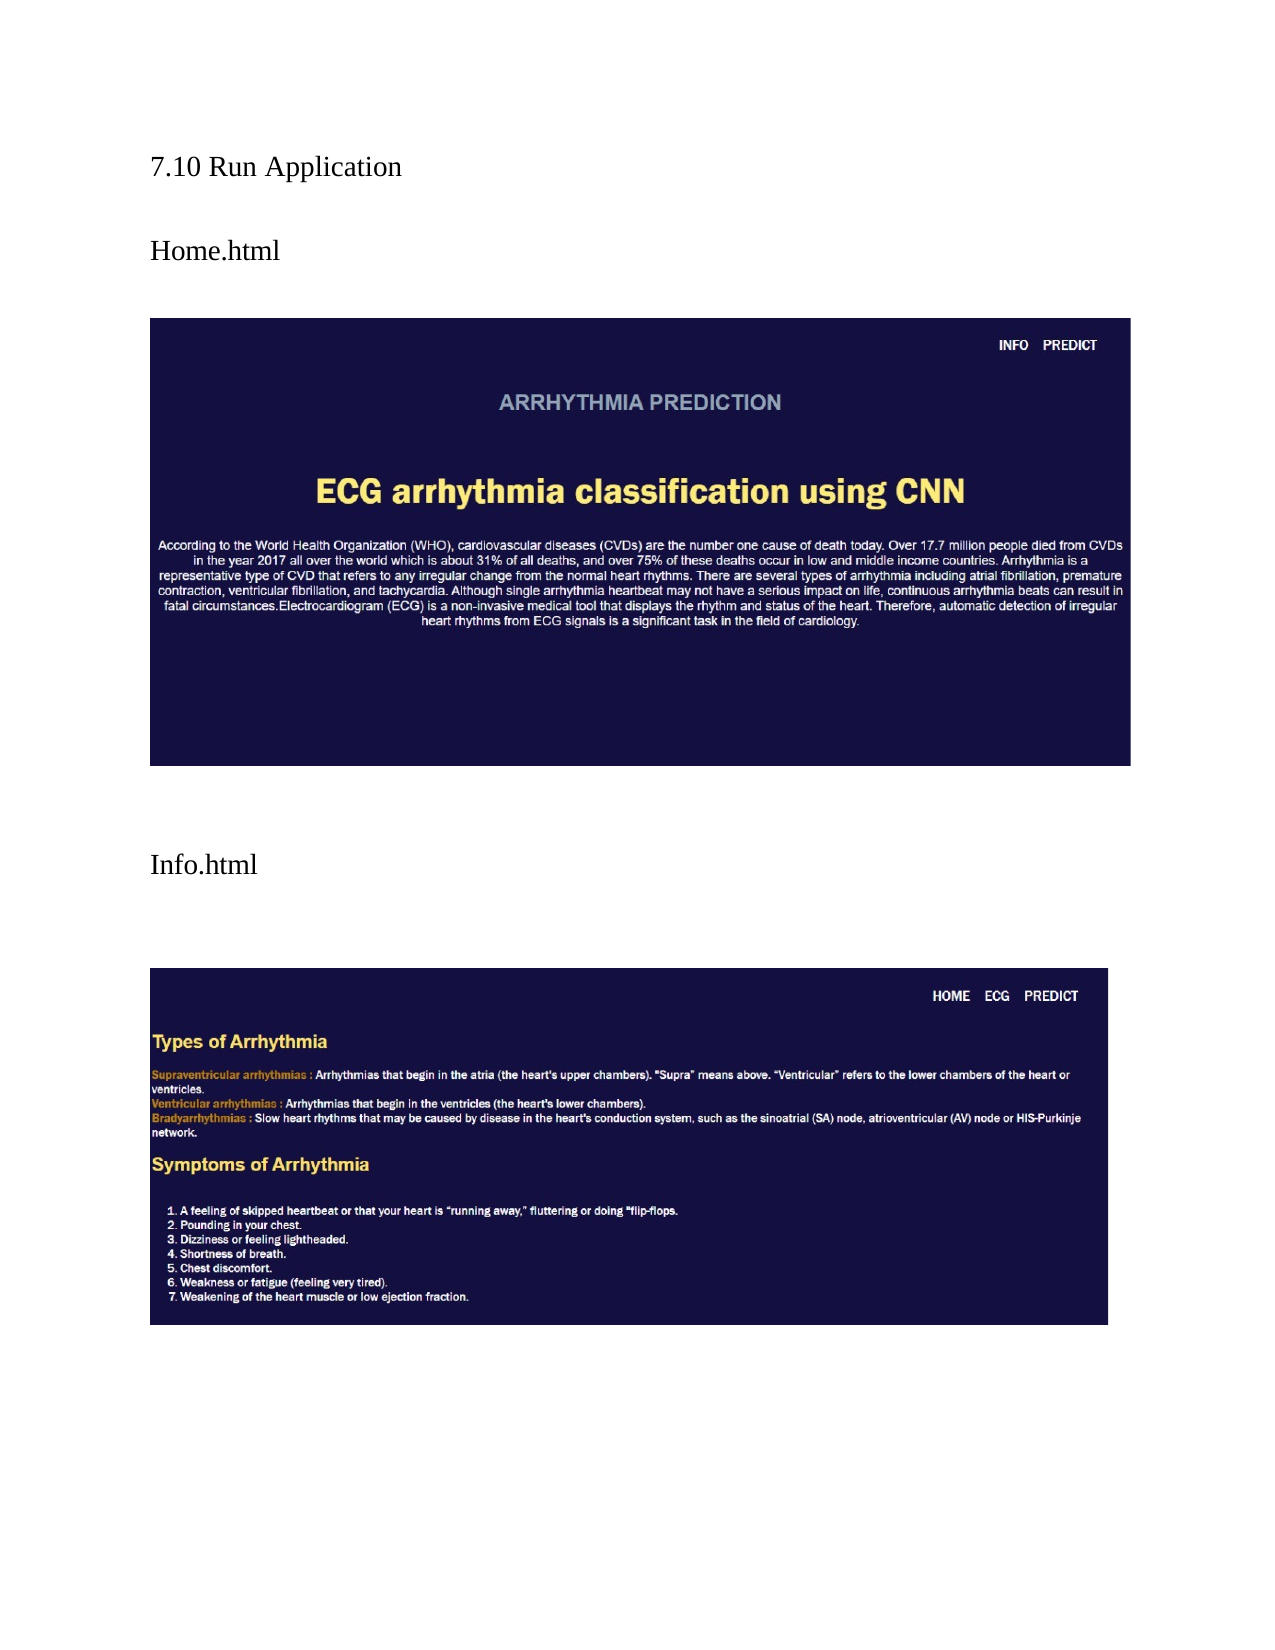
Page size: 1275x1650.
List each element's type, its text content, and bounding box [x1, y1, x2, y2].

text Info.html [150, 847, 1137, 881]
picture [150, 318, 1131, 766]
picture [150, 968, 1109, 1325]
list Run Application Home.html [150, 149, 402, 267]
